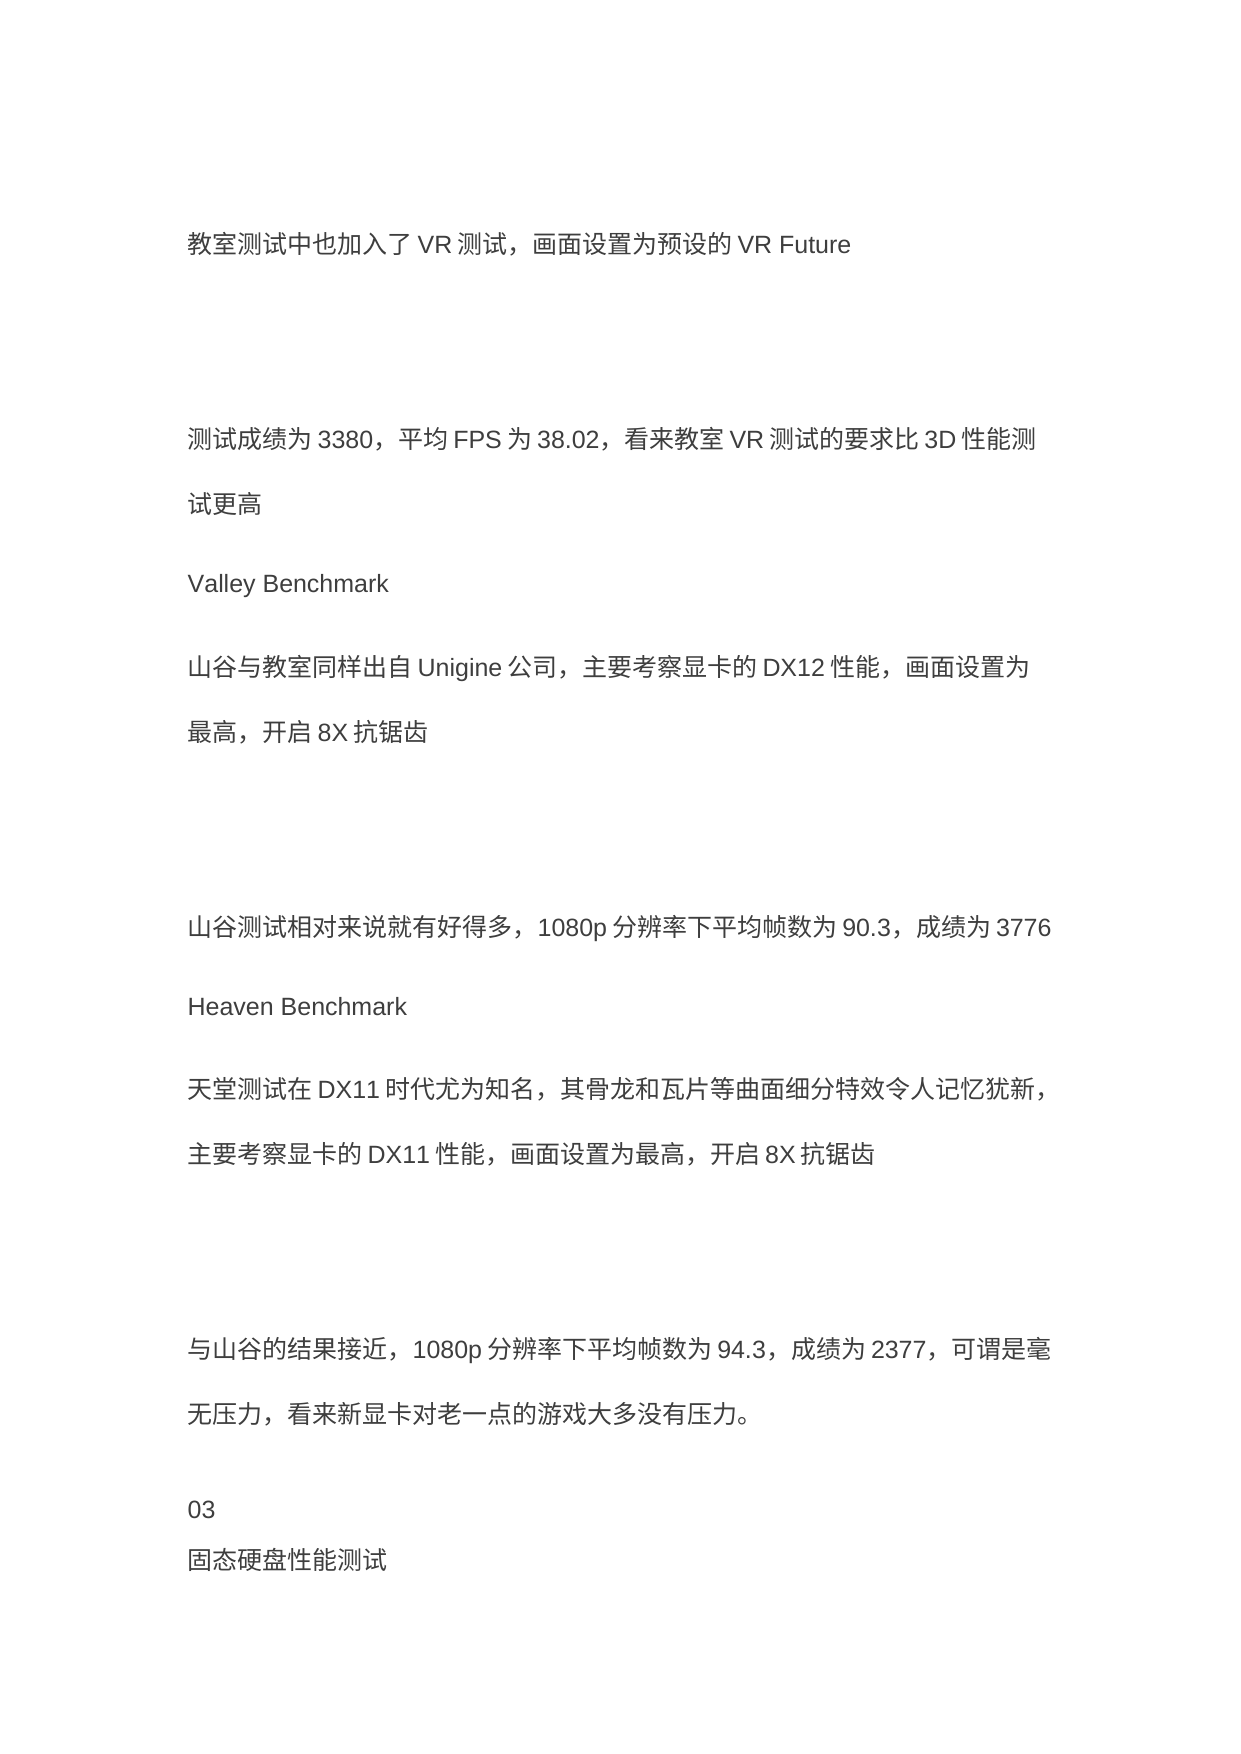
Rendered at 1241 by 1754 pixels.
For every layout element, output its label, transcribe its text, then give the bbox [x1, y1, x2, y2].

text 山谷与教室同样出自Unigine公司，主要考察显卡的DX12性能，画面设置为最高，开启8X抗锯齿 [187, 633, 1053, 763]
text 天堂测试在DX11时代尤为知名，其骨龙和瓦片等曲面细分特效令人记忆犹新，主要考察显卡的DX11性能，画面设置为最高，开启8X抗锯齿 [187, 1055, 1053, 1185]
text 山谷测试相对来说就有好得多，1080p分辨率下平均帧数为90.3，成绩为3776 [187, 893, 1053, 958]
text 教室测试中也加入了VR测试，画面设置为预设的VR Future [187, 210, 1053, 275]
text 固态硬盘性能测试 [187, 1526, 1053, 1591]
text 03 [187, 1493, 1053, 1526]
text Valley Benchmark [187, 568, 1053, 600]
text 测试成绩为3380，平均FPS为38.02，看来教室VR测试的要求比3D性能测试更高 [187, 405, 1053, 535]
text Heaven Benchmark [187, 990, 1053, 1023]
text 与山谷的结果接近，1080p分辨率下平均帧数为94.3，成绩为2377，可谓是毫无压力，看来新显卡对老一点的游戏大多没有压力。 [187, 1315, 1053, 1445]
